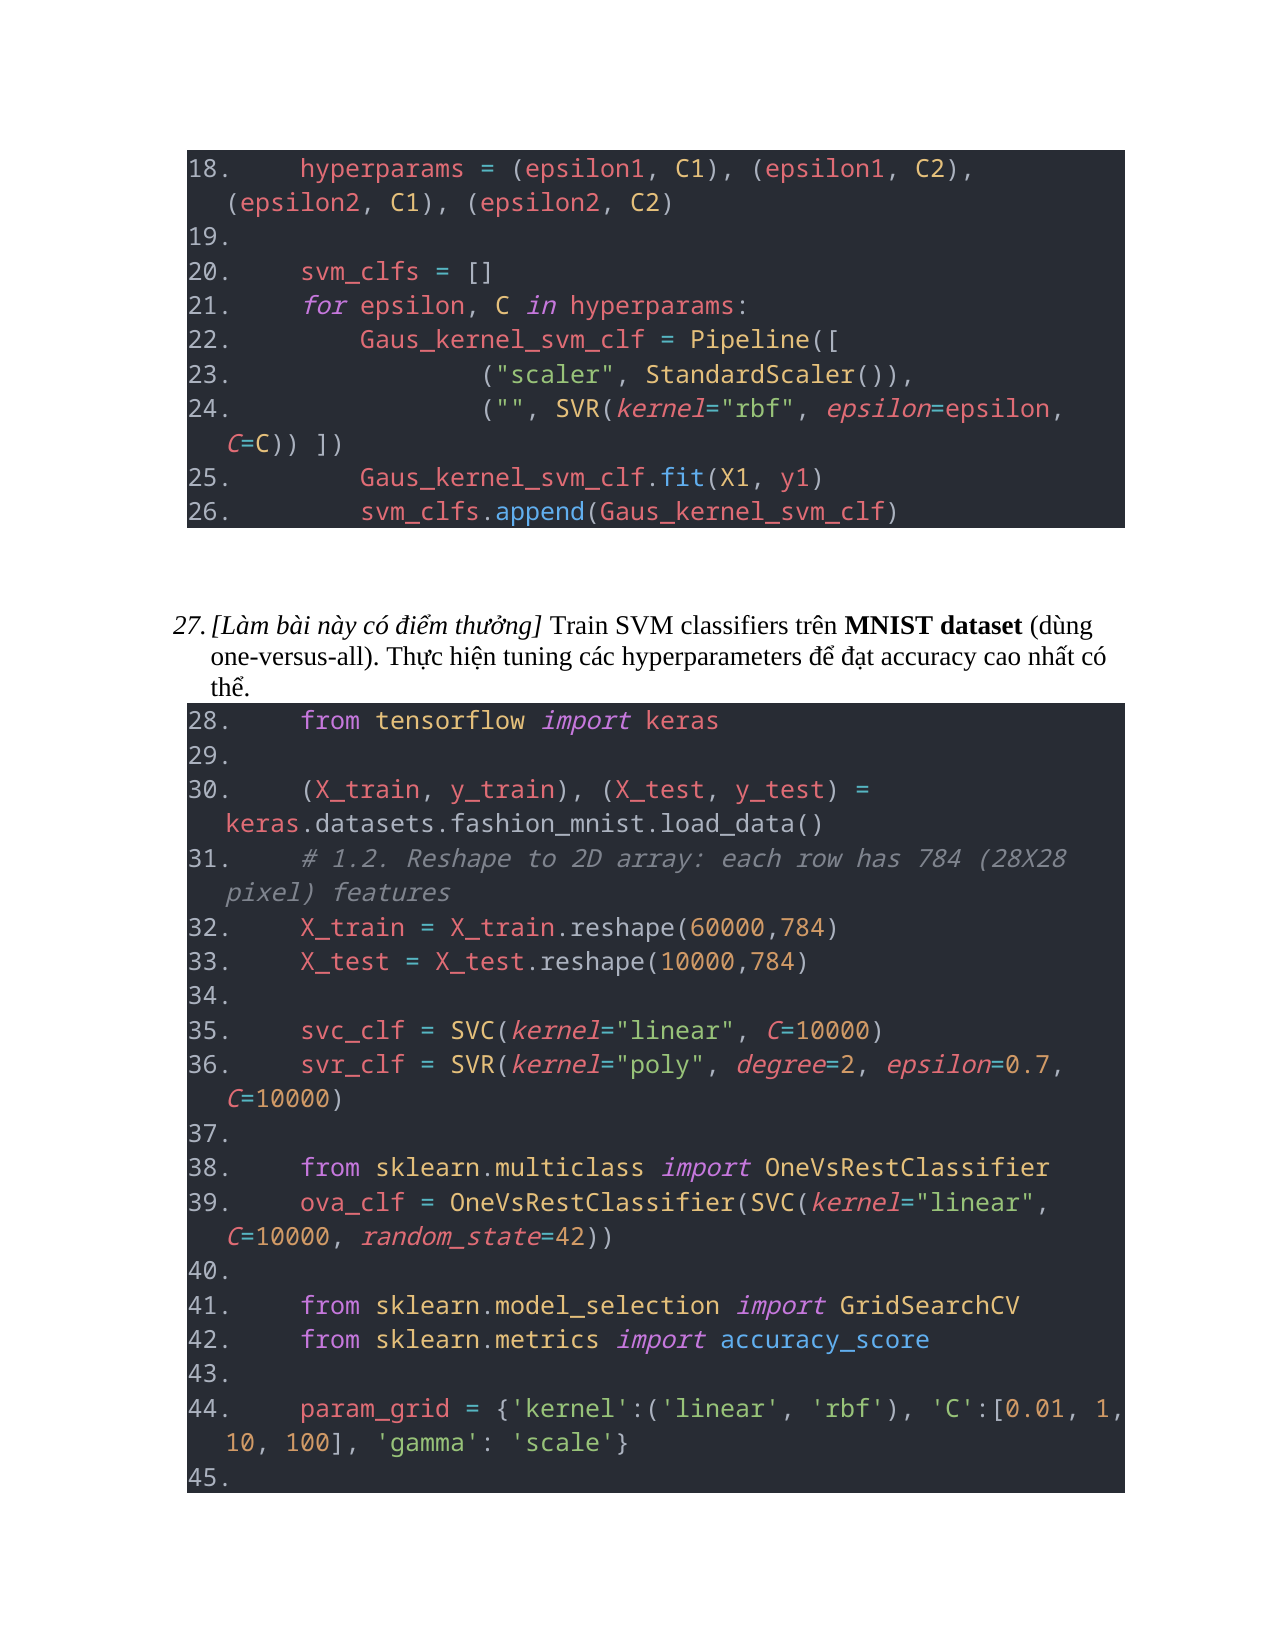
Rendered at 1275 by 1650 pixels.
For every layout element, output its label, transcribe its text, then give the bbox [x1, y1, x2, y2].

list ("", SVR(kernel="rbf", epsilon=epsilon, C=C)) ]) [187, 391, 1125, 459]
list svr_clf = SVR(kernel="poly", degree=2, epsilon=0.7, C=10000) [187, 1046, 1125, 1115]
list ova_clf = OneVsRestClassifier(SVC(kernel="linear", C=10000, random_state=42)) [187, 1184, 1125, 1253]
list from sklearn.metrics import accuracy_score [187, 1321, 1125, 1356]
list from sklearn.model_selection import GridSearchCV [187, 1287, 1125, 1321]
list from tensorflow import keras [187, 703, 1125, 737]
list from sklearn.multiclass import OneVsRestClassifier [187, 1149, 1125, 1184]
list [Làm bài này có điểm thưởng] Train SVM classifiers trên MNIST dataset (dùng one-versus-all). Thực hiện tuning các hyperparameters để đạt accuracy cao nhất có thể. [173, 609, 1125, 703]
list # 1.2. Reshape to 2D array: each row has 784 (28X28 pixel) features [187, 840, 1125, 909]
list ("scaler", StandardScaler()), [187, 356, 1125, 391]
list X_test = X_test.reshape(10000,784) [187, 943, 1125, 978]
list for epsilon, C in hyperparams: [187, 287, 1125, 322]
list svm_clfs = [] [187, 253, 1125, 287]
list (X_train, y_train), (X_test, y_test) = keras.datasets.fashion_mnist.load_data() [187, 771, 1125, 840]
list svc_clf = SVC(kernel="linear", C=10000) [187, 1012, 1125, 1046]
list hyperparams = (epsilon1, C1), (epsilon1, C2), (epsilon2, C1), (epsilon2, C2) [187, 150, 1125, 219]
list X_train = X_train.reshape(60000,784) [187, 909, 1125, 943]
list Gaus_kernel_svm_clf = Pipeline([ [187, 322, 1125, 356]
list Gaus_kernel_svm_clf.fit(X1, y1) [187, 459, 1125, 494]
list svm_clfs.append(Gaus_kernel_svm_clf) [187, 494, 1125, 528]
list param_grid = {'kernel':('linear', 'rbf'), 'C':[0.01, 1, 10, 100], 'gamma': 'scale'} [187, 1390, 1125, 1459]
